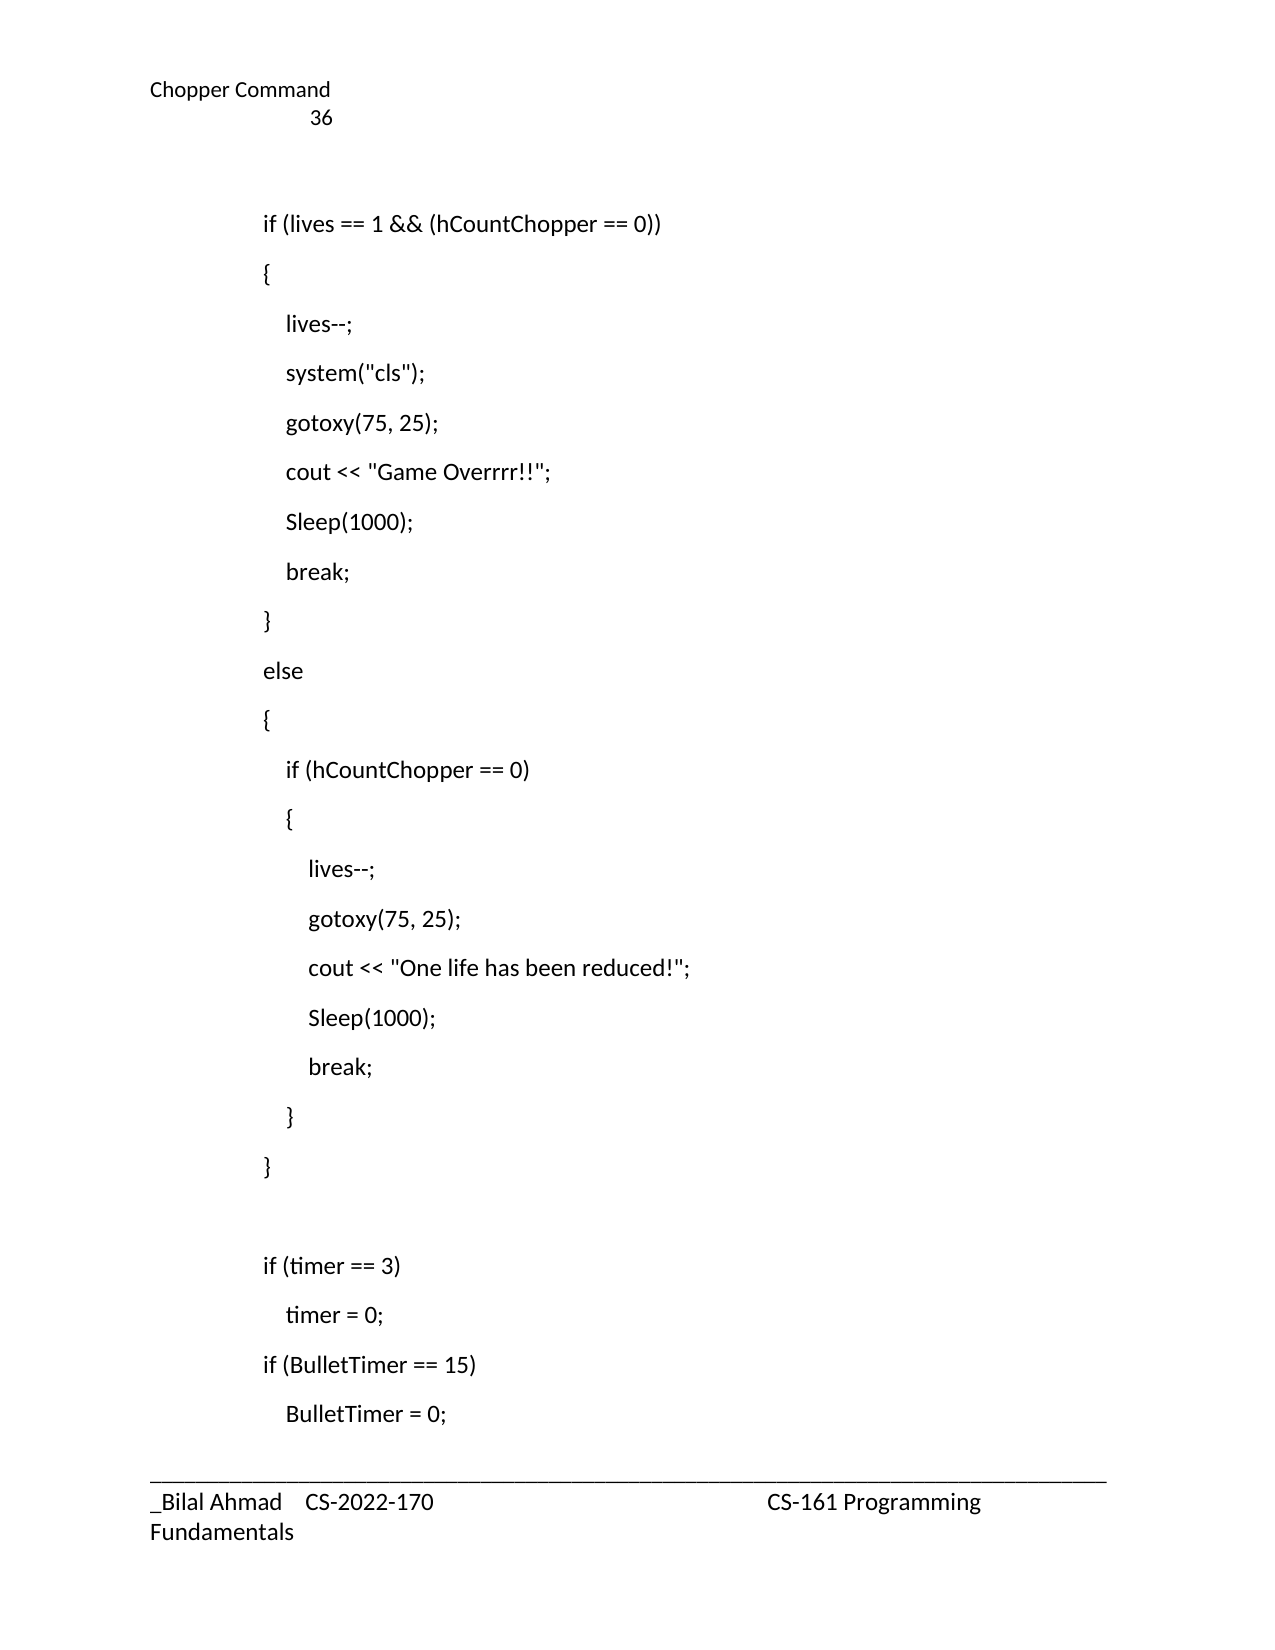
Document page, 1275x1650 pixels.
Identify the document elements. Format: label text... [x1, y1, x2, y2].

text } [150, 1101, 1125, 1132]
text Sleep(1000); [150, 506, 1125, 537]
text else [150, 655, 1125, 685]
text system("cls"); [150, 357, 1125, 388]
text { [150, 704, 1125, 735]
text break; [150, 1052, 1125, 1082]
text gotoxy(75, 25); [150, 407, 1125, 437]
text BulletTimer = 0; [150, 1399, 1125, 1429]
text cout << "Game Overrrr!!"; [150, 457, 1125, 487]
text break; [150, 556, 1125, 586]
text lives--; [150, 308, 1125, 338]
text if (lives == 1 && (hCountChopper == 0)) [150, 209, 1125, 239]
text lives--; [150, 853, 1125, 884]
text { [150, 804, 1125, 834]
text Sleep(1000); [150, 1002, 1125, 1032]
text if (BulletTimer == 15) [150, 1349, 1125, 1379]
text } [150, 1151, 1125, 1181]
text cout << "One life has been reduced!"; [150, 952, 1125, 983]
text } [150, 605, 1125, 636]
text timer = 0; [150, 1299, 1125, 1330]
text { [150, 258, 1125, 289]
text gotoxy(75, 25); [150, 903, 1125, 933]
text if (hCountChopper == 0) [150, 754, 1125, 784]
text if (timer == 3) [150, 1250, 1125, 1280]
